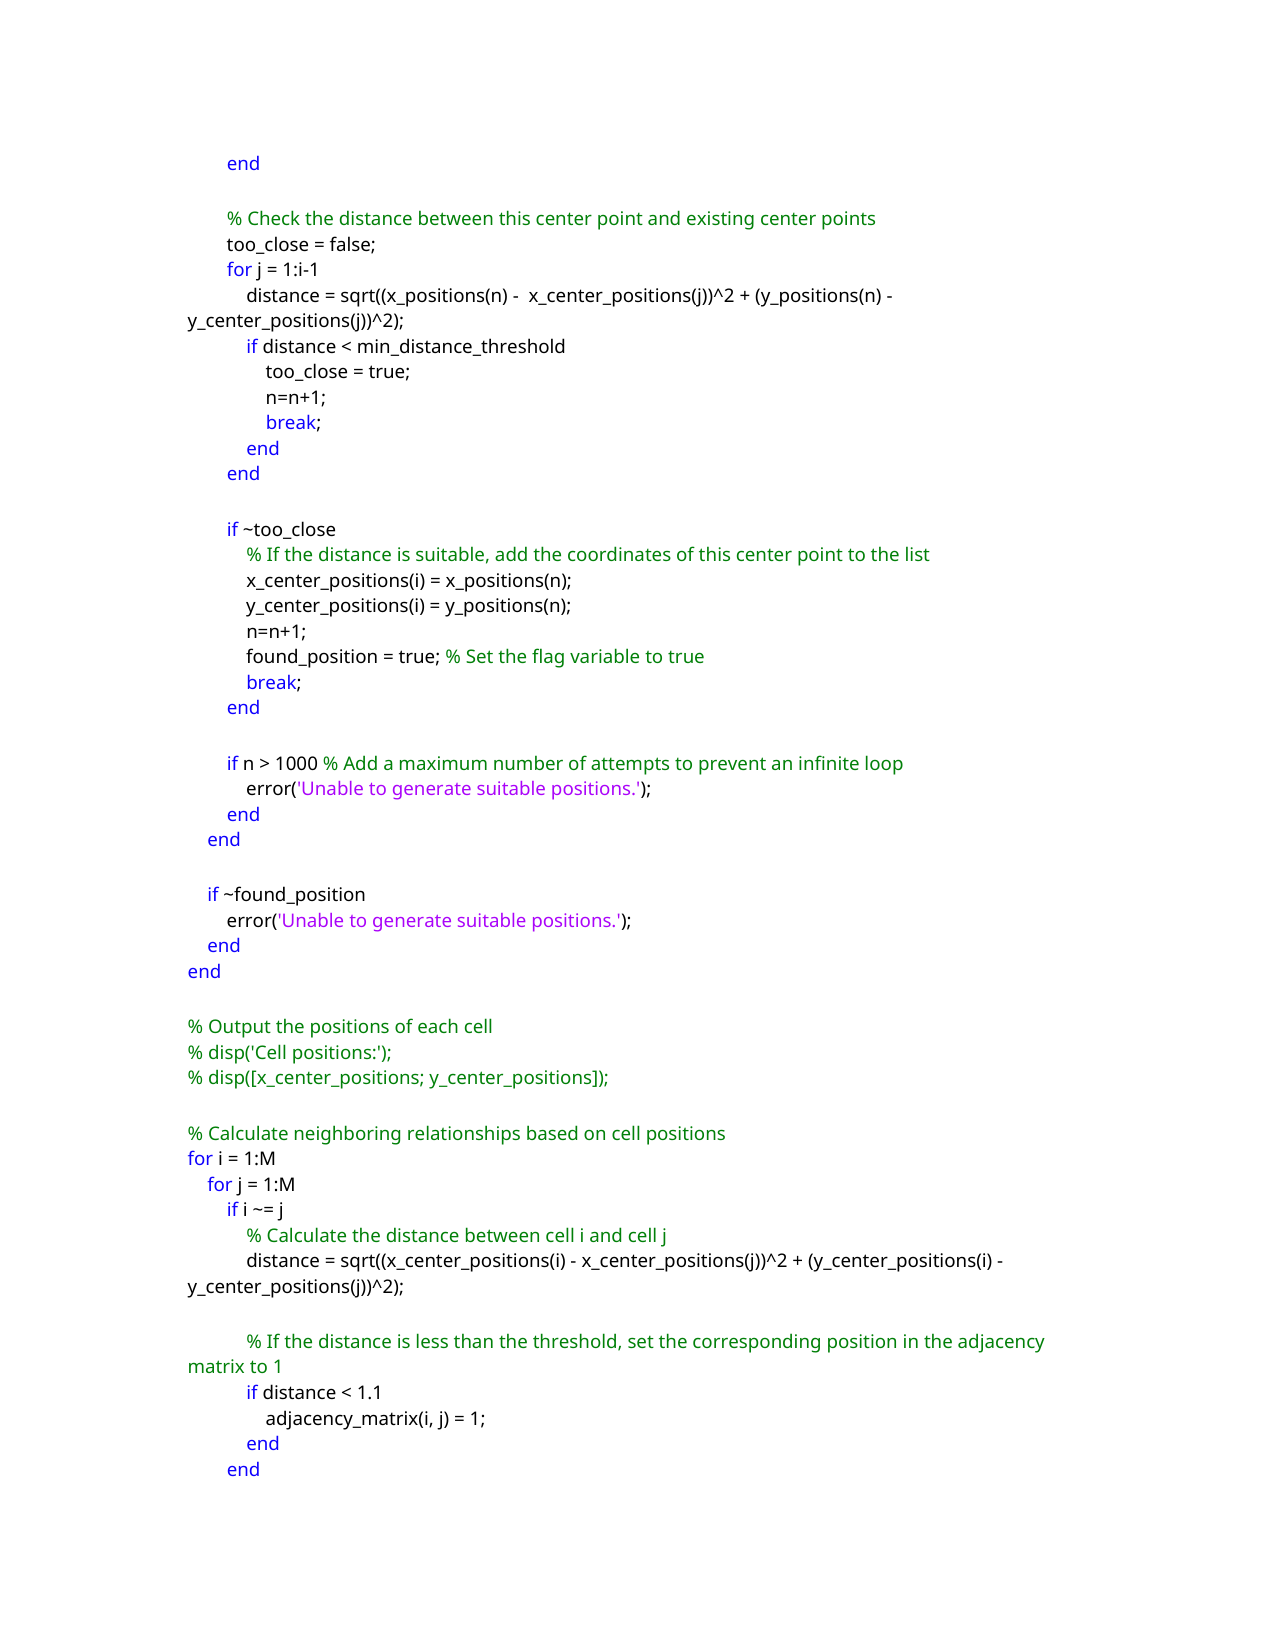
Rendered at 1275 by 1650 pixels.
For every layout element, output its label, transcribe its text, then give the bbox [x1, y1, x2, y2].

text error('Unable to generate suitable positions.'); [187, 907, 1087, 933]
text if ~too_close [187, 516, 1087, 541]
text if distance < min_distance_threshold [187, 333, 1087, 358]
text y_center_positions(i) = y_positions(n); [187, 592, 1087, 618]
text end [187, 150, 1087, 176]
text end [187, 1456, 1087, 1481]
text if ~found_position [187, 882, 1087, 907]
text for i = 1:M [187, 1145, 1087, 1171]
text % Output the positions of each cell [187, 1013, 1087, 1039]
text end [187, 461, 1087, 486]
text % Calculate neighboring relationships based on cell positions [187, 1120, 1087, 1145]
text if distance < 1.1 [187, 1379, 1087, 1405]
text if n > 1000 % Add a maximum number of attempts to prevent an infinite loop [187, 750, 1087, 775]
text if i ~= j [187, 1196, 1087, 1222]
text end [187, 826, 1087, 852]
text % disp([x_center_positions; y_center_positions]); [187, 1064, 1087, 1090]
text end [187, 958, 1087, 984]
text end [187, 1430, 1087, 1456]
text error('Unable to generate suitable positions.'); [187, 775, 1087, 801]
text adjacency_matrix(i, j) = 1; [187, 1405, 1087, 1430]
text end [187, 694, 1087, 720]
text distance = sqrt((x_center_positions(i) - x_center_positions(j))^2 + (y_center_positions(i) - y_center_positions(j))^2); [187, 1247, 1087, 1298]
text % disp('Cell positions:'); [187, 1039, 1087, 1064]
text % If the distance is less than the threshold, set the corresponding position in the adjacency matrix to 1 [187, 1328, 1087, 1379]
text for j = 1:M [187, 1171, 1087, 1196]
text too_close = true; [187, 358, 1087, 384]
text n=n+1; [187, 384, 1087, 409]
text % Check the distance between this center point and existing center points [187, 205, 1087, 231]
text for j = 1:i-1 [187, 256, 1087, 282]
text break; [187, 669, 1087, 694]
text % If the distance is suitable, add the coordinates of this center point to the list [187, 541, 1087, 567]
text end [187, 435, 1087, 461]
text % Calculate the distance between cell i and cell j [187, 1222, 1087, 1247]
text too_close = false; [187, 231, 1087, 256]
text n=n+1; [187, 618, 1087, 643]
text x_center_positions(i) = x_positions(n); [187, 567, 1087, 592]
text distance = sqrt((x_positions(n) - x_center_positions(j))^2 + (y_positions(n) - y_center_positions(j))^2); [187, 282, 1087, 333]
text end [187, 801, 1087, 826]
text end [187, 933, 1087, 958]
text break; [187, 409, 1087, 435]
text found_position = true; % Set the flag variable to true [187, 643, 1087, 669]
